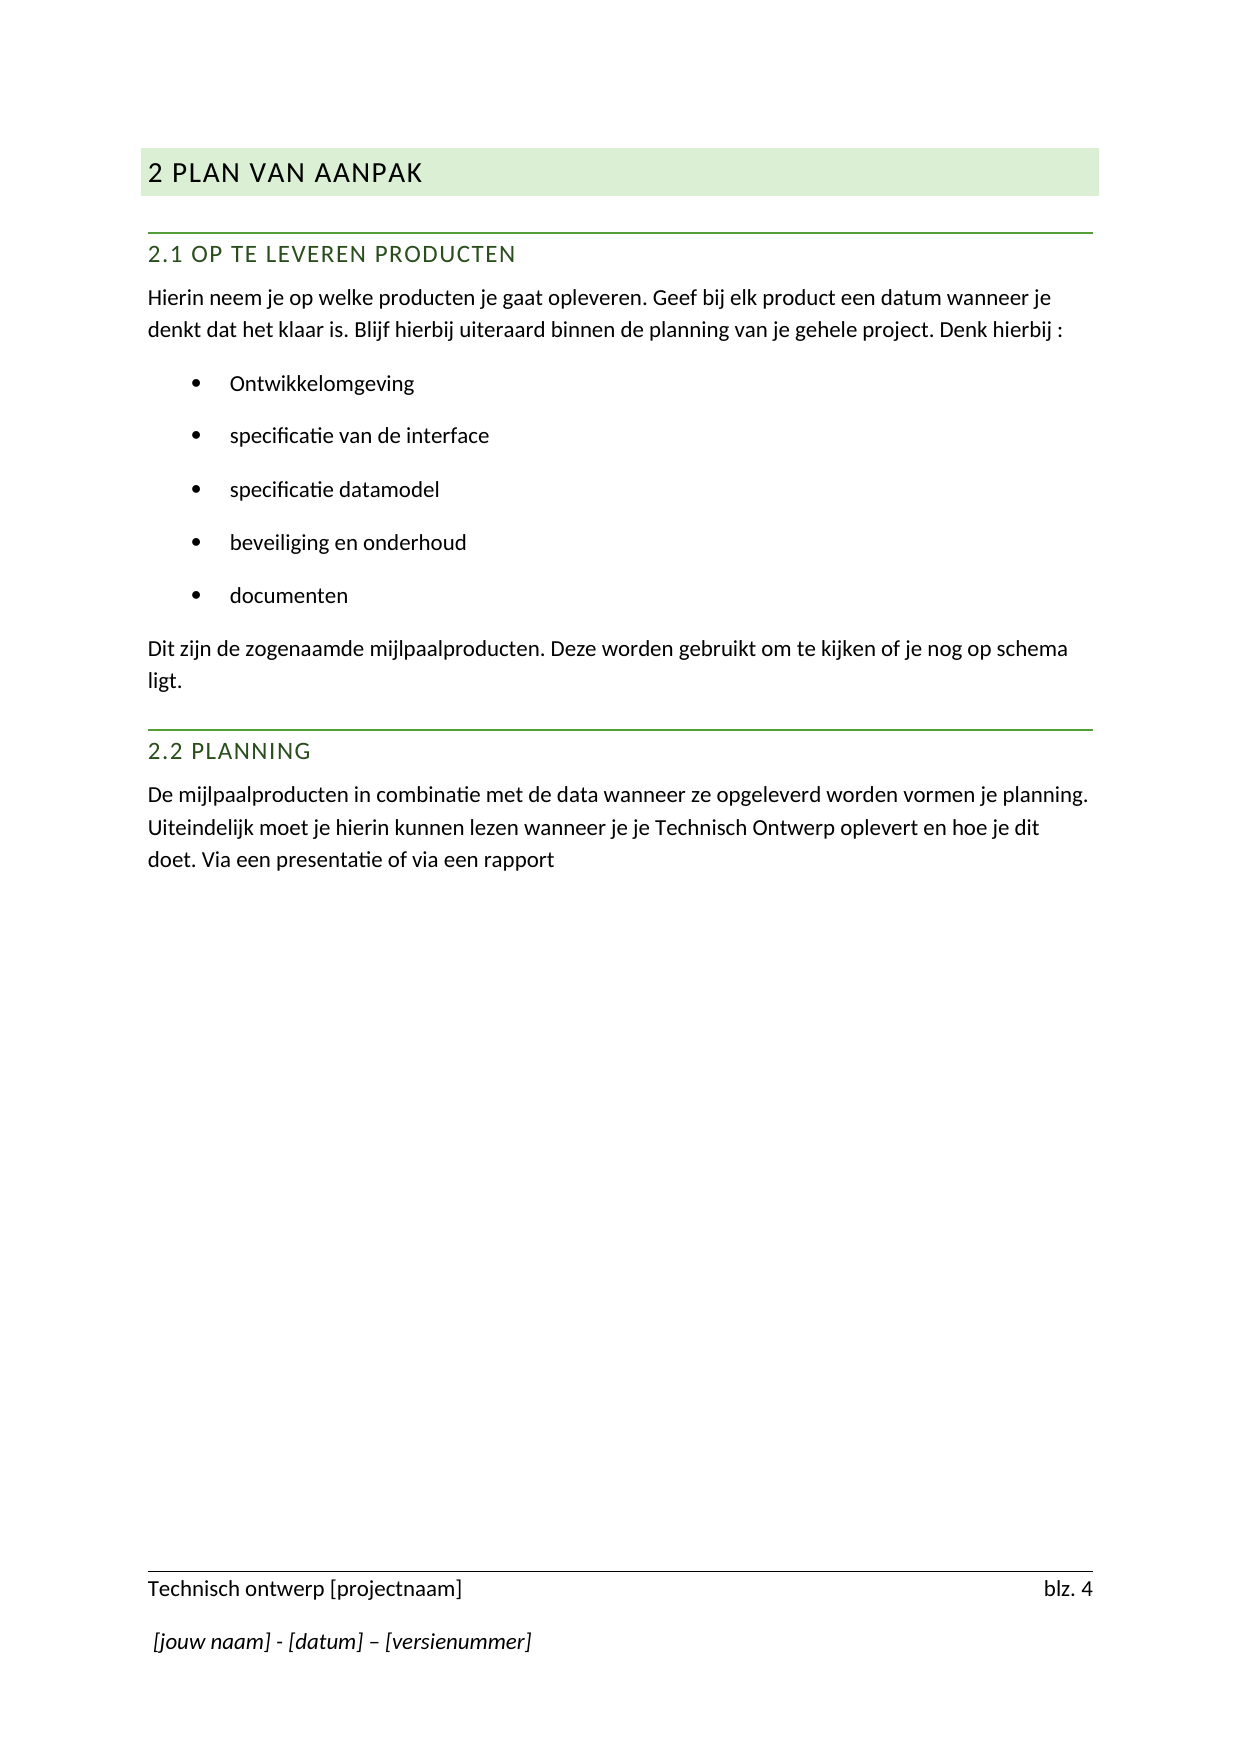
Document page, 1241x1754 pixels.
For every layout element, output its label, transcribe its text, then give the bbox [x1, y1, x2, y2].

list beveiliging en onderhoud [192, 528, 1093, 556]
subtitle 2 Plan van aanpak [148, 154, 1093, 189]
list specificatie van de interface [192, 422, 1093, 450]
subtitle 2.2 Planning [148, 731, 1093, 766]
list Ontwikkelomgeving [192, 369, 1093, 397]
subtitle 2.1 Op te leveren producten [148, 234, 1093, 268]
list documenten [192, 581, 1093, 609]
text Hierin neem je op welke producten je gaat opleveren. Geef bij elk product een datum wanneer je denkt dat het klaar is. Blijf hierbij uiteraard binnen de planning van je gehele project. Denk hierbij : [148, 283, 1093, 344]
text De mijlpaalproducten in combinatie met de data wanneer ze opgeleverd worden vormen je planning. Uiteindelijk moet je hierin kunnen lezen wanneer je je Technisch Ontwerp oplevert en hoe je dit doet. Via een presentatie of via een rapport [148, 781, 1093, 873]
text Dit zijn de zogenaamde mijlpaalproducten. Deze worden gebruikt om te kijken of je nog op schema ligt. [148, 634, 1093, 694]
list specificatie datamodel [192, 475, 1093, 503]
